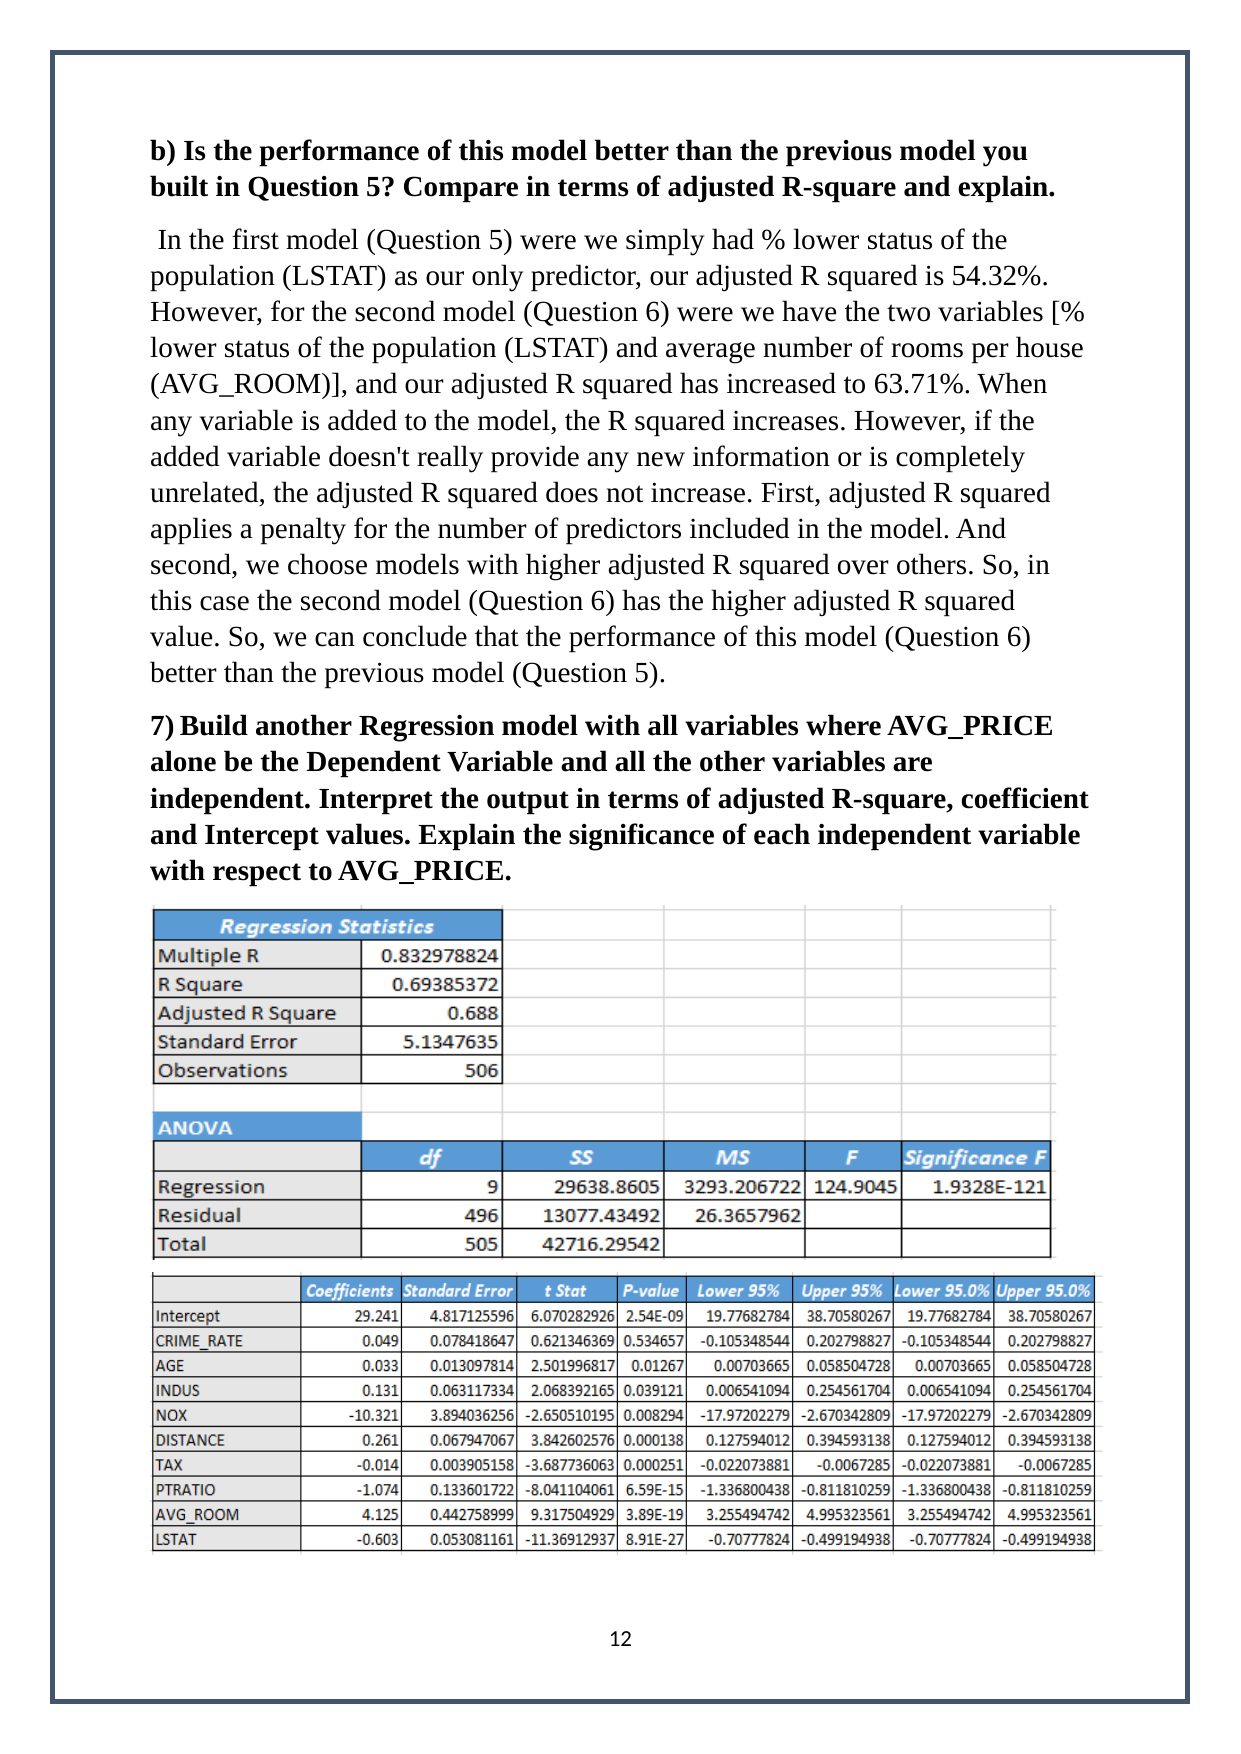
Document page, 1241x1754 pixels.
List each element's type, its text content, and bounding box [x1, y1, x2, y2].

text 7) Build another Regression model with all variables where AVG_PRICE alone be the Dependent Variable and all the other variables are independent. Interpret the output in terms of adjusted R-square, coefficient and Intercept values. Explain the significance of each independent variable with respect to AVG_PRICE. [150, 708, 1090, 887]
picture [150, 1272, 1103, 1555]
text b) Is the performance of this model better than the previous model you built in Question 5? Compare in terms of adjusted R-square and explain. [150, 133, 1090, 203]
text In the first model (Question 5) were we simply had % lower status of the population (LSTAT) as our only predictor, our adjusted R squared is 54.32%. However, for the second model (Question 6) were we have the two variables [% lower status of the population (LSTAT) and average number of rooms per house (AVG_ROOM)], and our adjusted R squared has increased to 63.71%. When any variable is added to the model, the R squared increases. However, if the added variable doesn't really provide any new information or is completely unrelated, the adjusted R squared does not increase. First, adjusted R squared applies a penalty for the number of predictors included in the model. And second, we choose models with higher adjusted R squared over others. So, in this case the second model (Question 6) has the higher adjusted R squared value. So, we can conclude that the performance of this model (Question 6) better than the previous model (Question 5). [150, 222, 1090, 689]
picture [150, 905, 1057, 1258]
